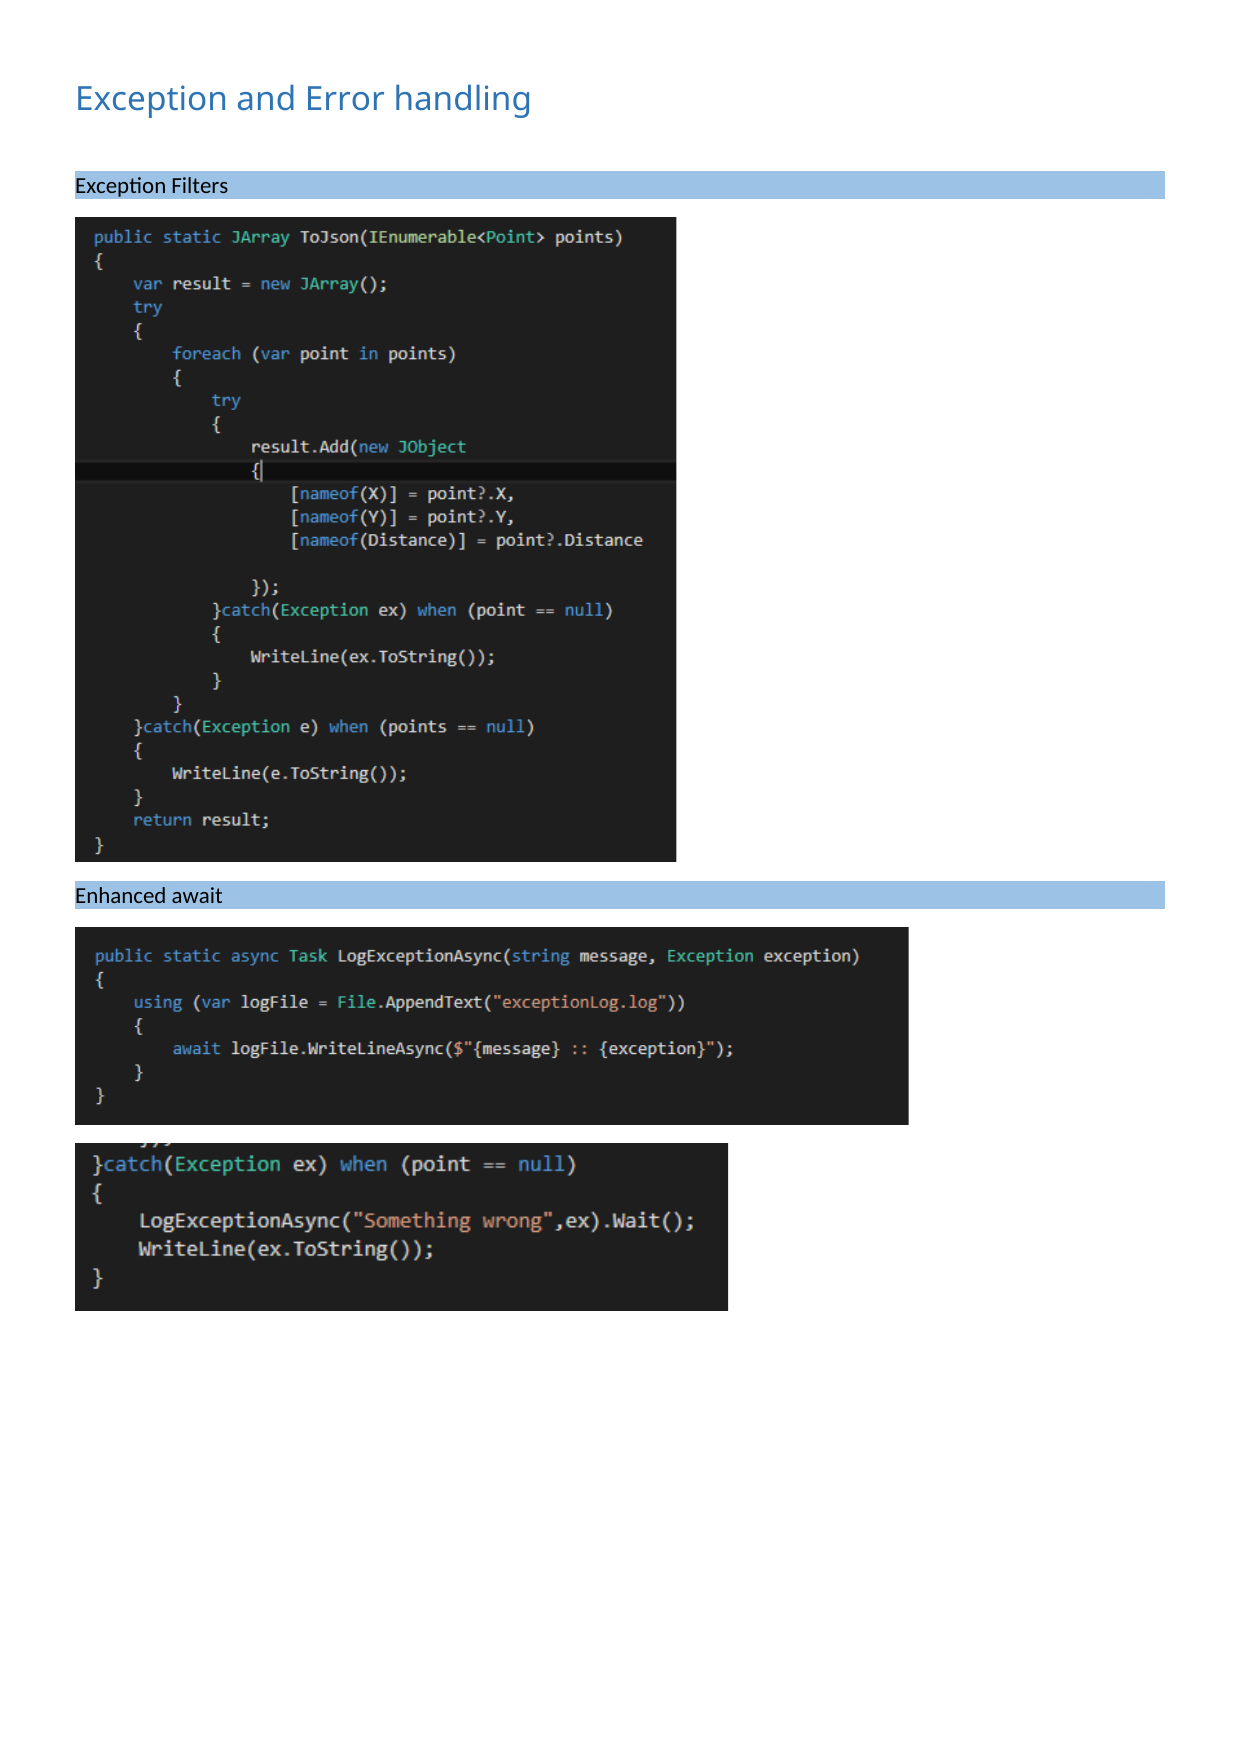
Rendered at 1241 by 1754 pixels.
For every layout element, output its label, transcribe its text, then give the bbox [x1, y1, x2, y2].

subtitle Exception and Error handling [75, 75, 1165, 120]
picture [75, 217, 677, 862]
text Exception Filters [75, 171, 1165, 199]
text Enhanced await [75, 881, 1165, 909]
picture [75, 1143, 729, 1311]
picture [75, 927, 909, 1125]
